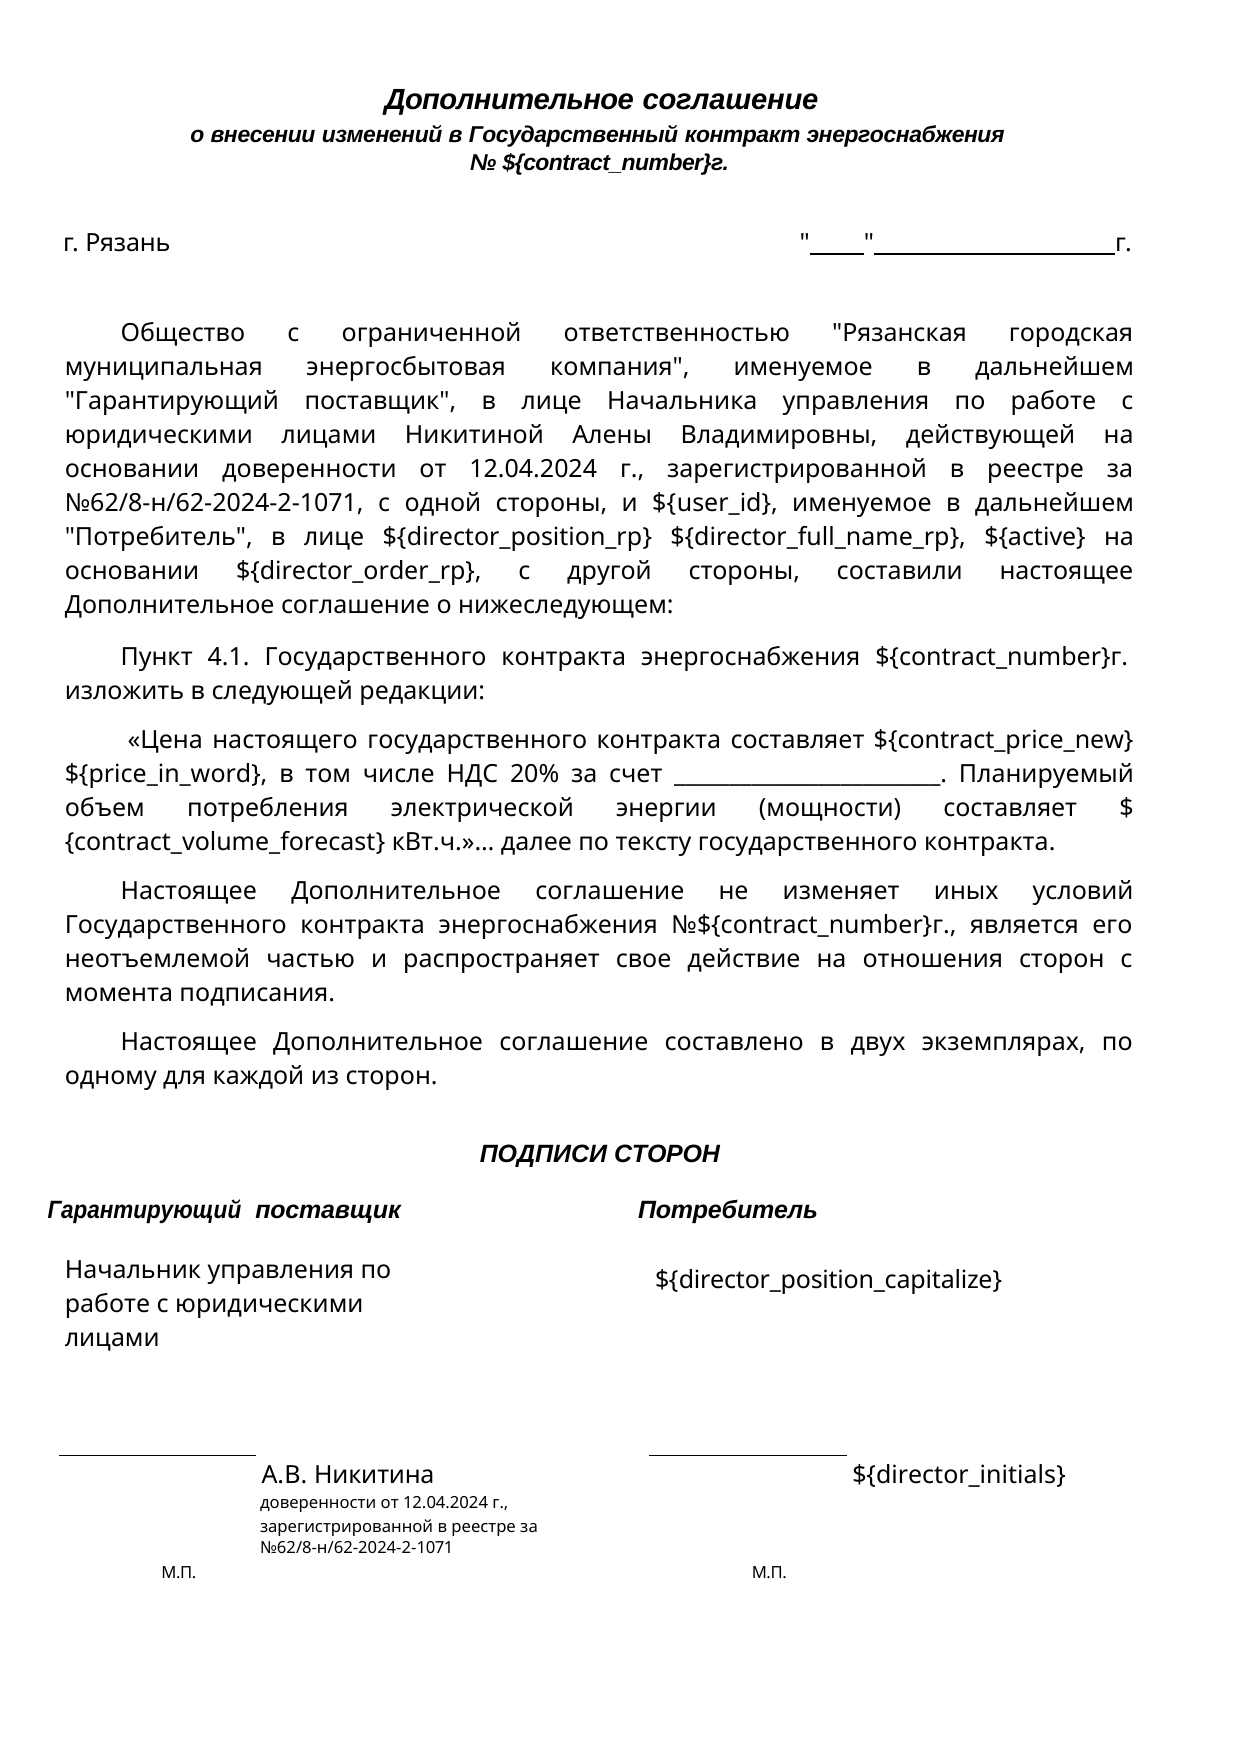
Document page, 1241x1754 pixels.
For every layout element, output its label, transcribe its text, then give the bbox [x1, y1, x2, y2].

text Настоящее Дополнительное соглашение составлено в двух экземплярах, по одному для каждой из сторон. [64, 1024, 1134, 1092]
text Пункт 4.1. Государственного контракта энергоснабжения ${contract_number}г. изложить в следующей редакции: [64, 639, 1129, 707]
text М.П. М.П. [161, 1561, 1137, 1584]
text ${director_position_capitalize} [655, 1262, 1137, 1296]
text А.В. Никитина ${director_initials} [261, 1423, 1137, 1490]
text доверенности от 12.04.2024 г., зарегистрированной в реестре за [260, 1491, 655, 1537]
text «Цена настоящего государственного контракта составляет ${contract_price_new} ${price_in_word}, в том числе НДС 20% за счет ________________________. Планируемый объем потребления электрической энергии (мощности) составляет ${contract_volume_forecast} кВт.ч.»… далее по тексту государственного контракта. [64, 722, 1134, 858]
text Начальник управления по работе с юридическими лицами [64, 1252, 437, 1354]
text Общество с ограниченной ответственностью "Рязанская городская муниципальная энергосбытовая компания", именуемое в дальнейшем "Гарантирующий поставщик", в лице Начальника управления по работе с юридическими лицами Никитиной Алены Владимировны, действующей на основании доверенности от 12.04.2024 г., зарегистрированной в реестре за №62/8-н/62-2024-2-1071, с одной стороны, и ${user_id}, именуемое в дальнейшем "Потребитель", в лице ${director_position_rp} ${director_full_name_rp}, ${active} на основании ${director_order_rp}, с другой стороны, составили настоящее Дополнительное соглашение о нижеследующем: [64, 314, 1134, 621]
text г. Рязань " " г. [58, 225, 1137, 259]
text Гарантирующий поставщик Потребитель [44, 1195, 818, 1224]
title Дополнительное соглашение [44, 82, 818, 116]
text № ${contract_number}г. [62, 149, 1137, 175]
text ПОДПИСИ СТОРОН [63, 1139, 1137, 1168]
text Настоящее Дополнительное соглашение не изменяет иных условий Государственного контракта энергоснабжения №${contract_number}г., является его неотъемлемой частью и распространяет свое действие на отношения сторон с момента подписания. [64, 873, 1133, 1009]
text №62/8-н/62-2024-2-1071 [260, 1538, 1137, 1557]
text о внесении изменений в Государственный контракт энергоснабжения [58, 121, 1137, 148]
